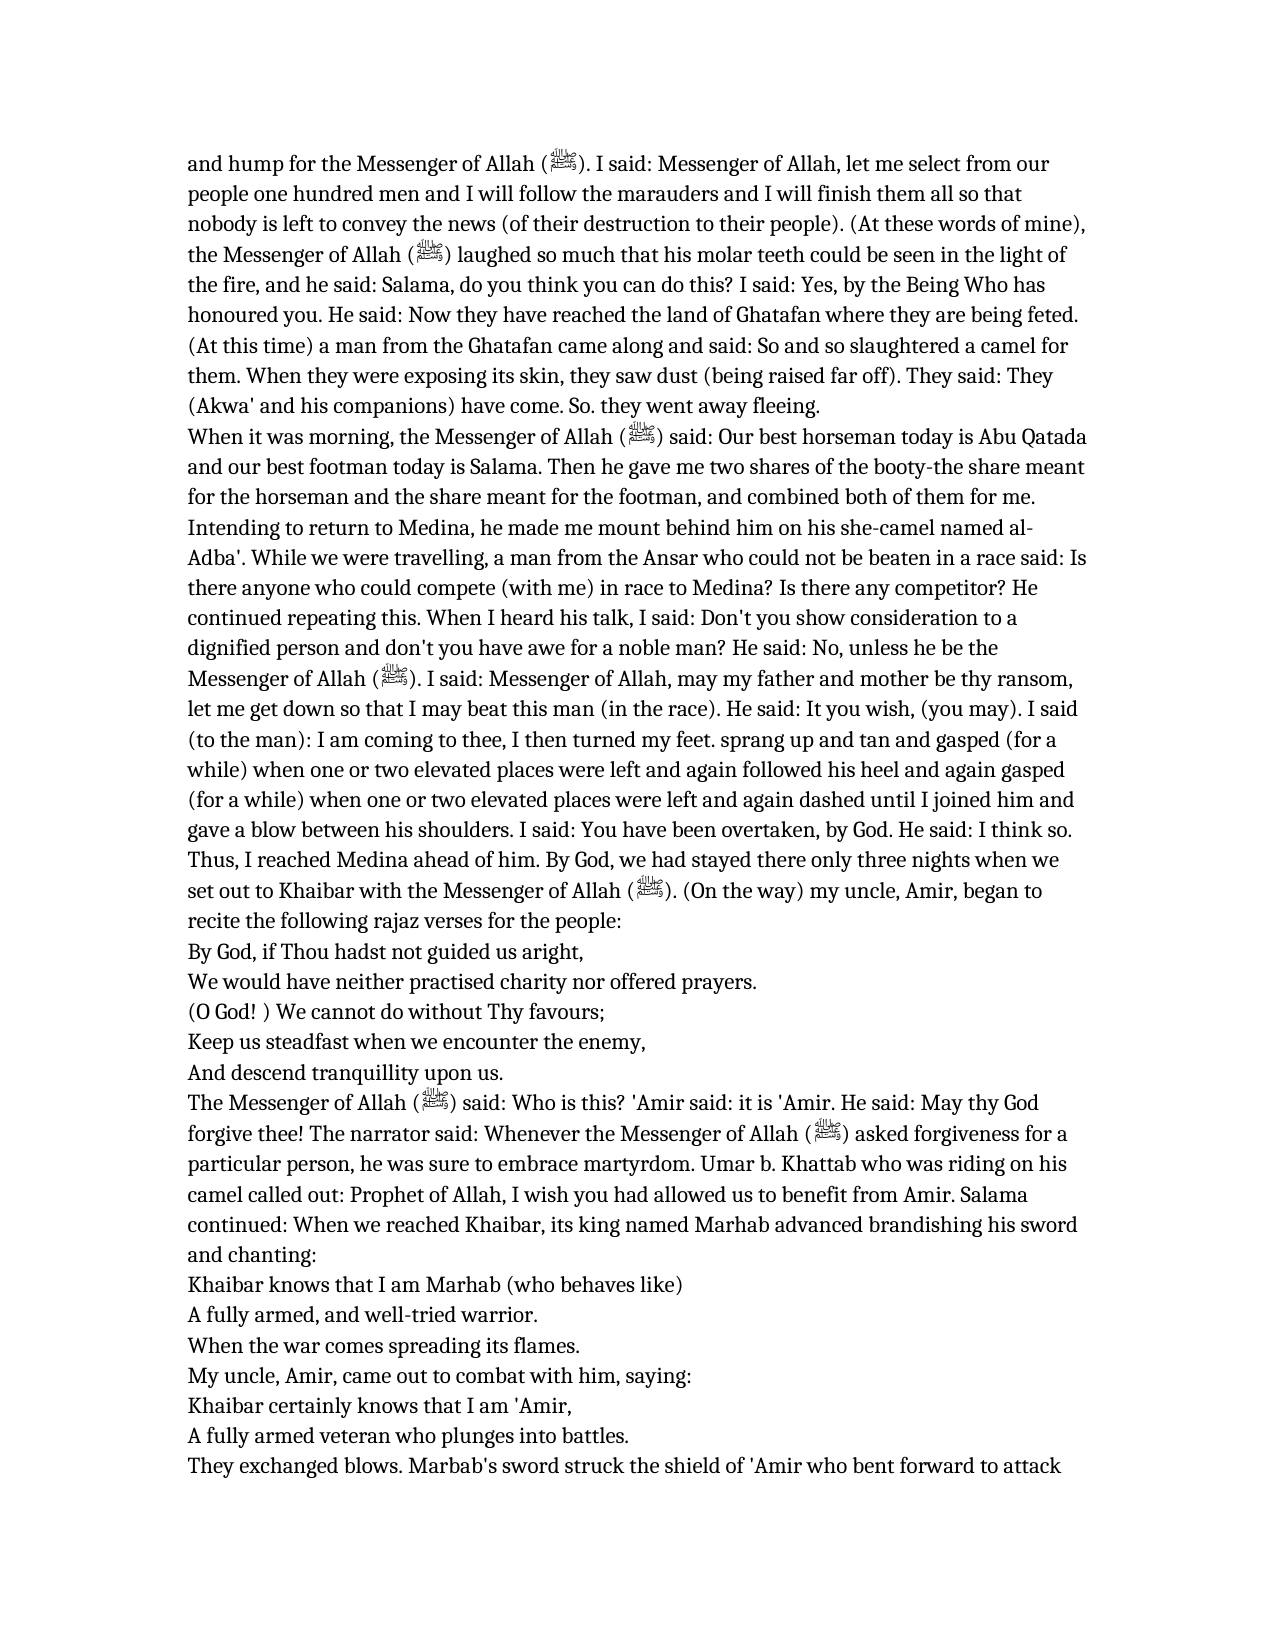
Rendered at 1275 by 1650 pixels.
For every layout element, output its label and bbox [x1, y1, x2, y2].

text [187, 150, 1087, 1480]
